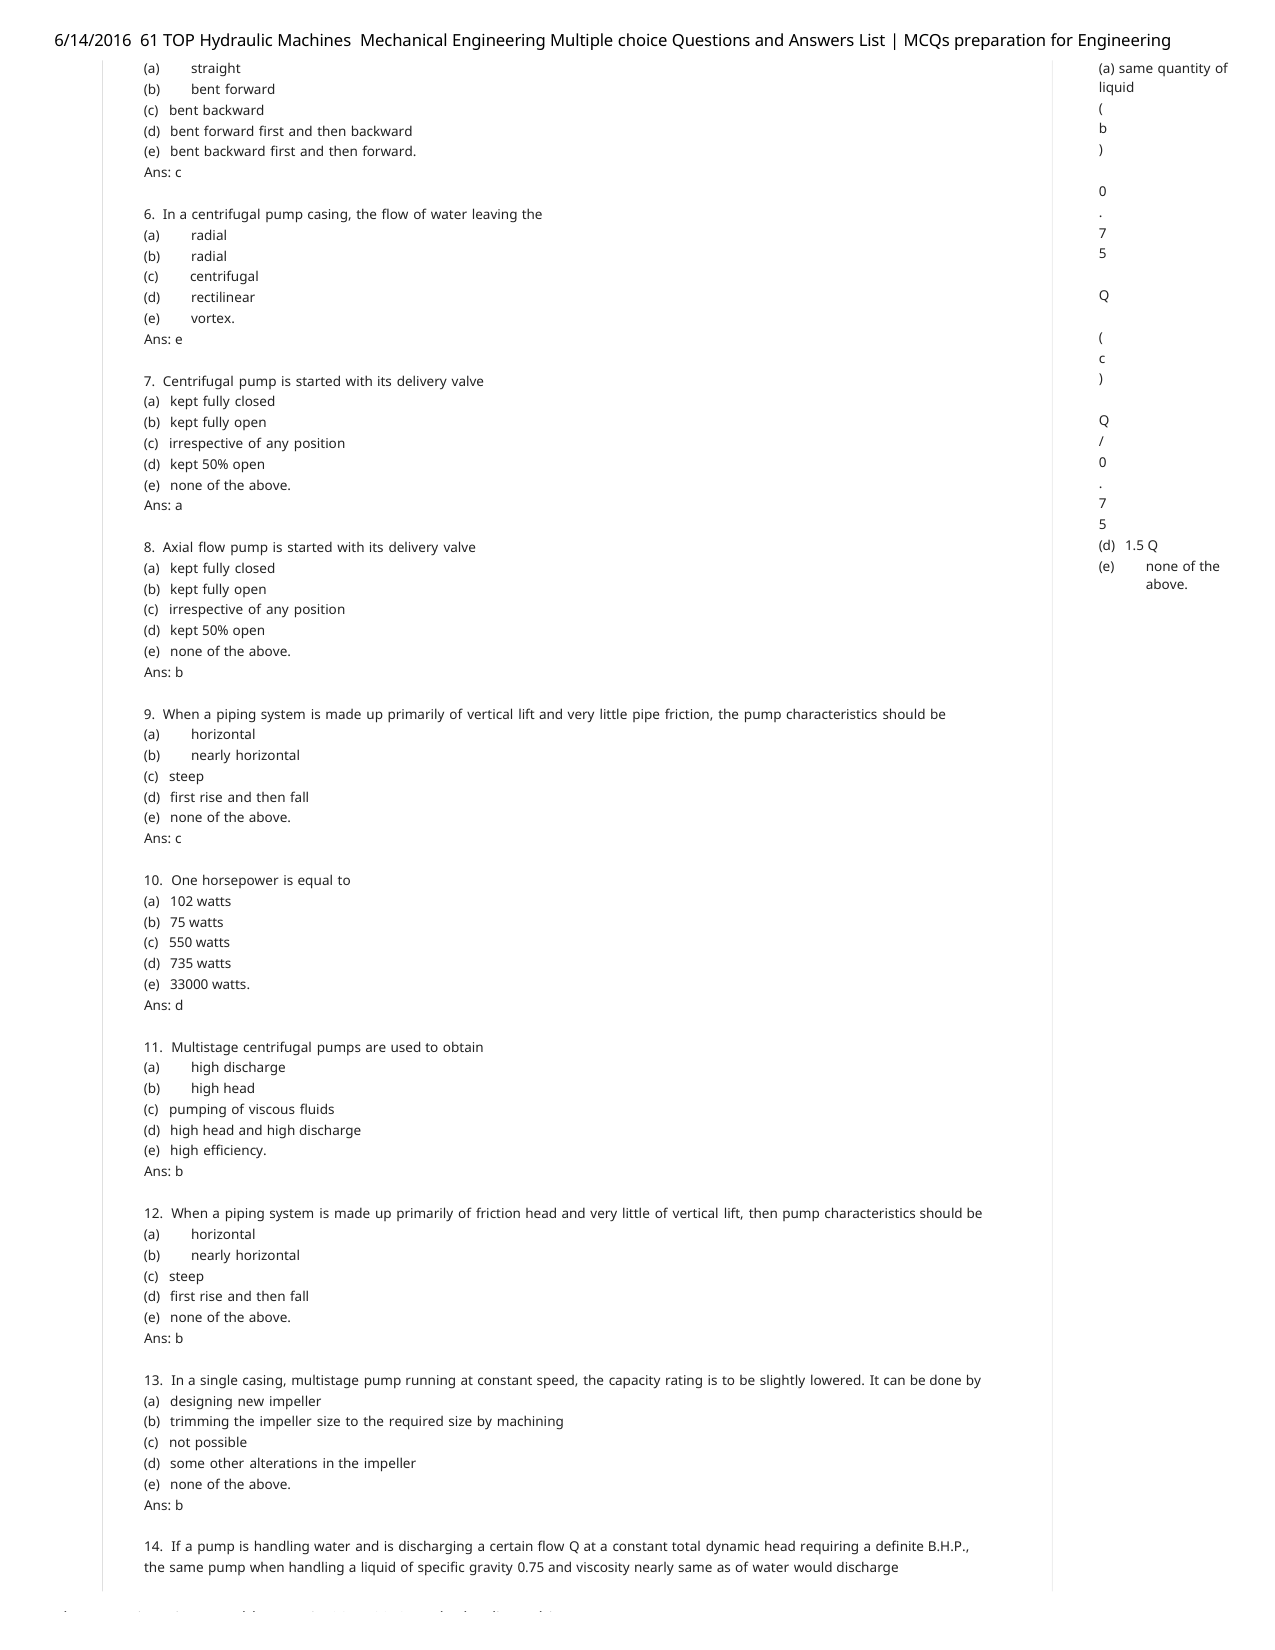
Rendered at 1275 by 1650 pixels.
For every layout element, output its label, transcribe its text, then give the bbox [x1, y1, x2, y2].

list designing new impeller [144, 1391, 1019, 1410]
list irrespective of any position [144, 434, 1019, 452]
list 735 watts [144, 954, 1019, 972]
list high discharge [144, 1058, 1019, 1077]
list 33000 watts. Ans: d [144, 975, 259, 1014]
list some other alterations in the impeller [144, 1454, 1019, 1472]
list kept fully open [144, 579, 1019, 598]
list When a piping system is made up primarily of vertical lift and very little pipe friction, the pump characteristics should be [144, 704, 1019, 723]
list first rise and then fall [144, 788, 1019, 806]
list none of the above. Ans: a [144, 475, 301, 515]
list bent backward [144, 101, 1019, 119]
list In a single casing, multistage pump running at constant speed, the capacity rating is to be slightly lowered. It can be done by [144, 1371, 994, 1389]
list If a pump is handling water and is discharging a certain flow Q at a constant total dynamic head requiring a definite B.H.P., the same pump when handling a liquid of specific gravity 0.75 and viscosity nearly same as of water would discharge [144, 1537, 987, 1576]
list When a piping system is made up primarily of friction head and very little of vertical lift, then pump characteristics should be [144, 1204, 982, 1222]
list none of the above. Ans: b [144, 642, 301, 681]
list high efficiency. Ans: b [144, 1141, 275, 1181]
list centrifugal [144, 267, 1019, 286]
list horizontal [144, 1225, 1019, 1243]
list vortex. Ans: e [144, 309, 241, 348]
list none of the above. Ans: c [144, 808, 301, 848]
list kept 50% open [144, 621, 1019, 639]
list 550 watts [144, 933, 1019, 952]
list steep [144, 767, 1019, 785]
list In a centrifugal pump casing, the flow of water leaving the [144, 205, 1019, 223]
text (a) same quantity of liquid [1099, 59, 1233, 96]
list straight [144, 59, 1019, 78]
list bent backward first and then forward. Ans: c [144, 142, 436, 182]
list kept 50% open [144, 454, 1019, 473]
list nearly horizontal [144, 746, 1019, 764]
list trimming the impeller size to the required size by machining [144, 1412, 1019, 1431]
list 1.5 Q [1098, 536, 1233, 554]
list Multistage centrifugal pumps are used to obtain [144, 1037, 1019, 1056]
list kept fully closed [144, 559, 1019, 577]
list 75 watts [144, 913, 1019, 931]
list not possible [144, 1433, 1019, 1451]
list Axial flow pump is started with its delivery valve [144, 538, 1019, 556]
list 102 watts [144, 892, 1019, 910]
list high head [144, 1079, 1019, 1097]
list irrespective of any position [144, 600, 1019, 619]
list Centrifugal pump is started with its delivery valve [144, 372, 1019, 390]
list steep [144, 1266, 1019, 1285]
list radial [144, 226, 1019, 244]
list high head and high discharge [144, 1121, 1019, 1139]
list pumping of viscous fluids [144, 1100, 1019, 1118]
list first rise and then fall [144, 1287, 1019, 1306]
list none of the above. Ans: b [144, 1474, 301, 1514]
list bent forward first and then backward [144, 122, 1019, 140]
list rectilinear [144, 288, 1019, 307]
list kept fully open [144, 413, 1019, 432]
list none of the above. [1098, 557, 1233, 594]
list nearly horizontal [144, 1246, 1019, 1264]
list One horsepower is equal to [144, 871, 1019, 889]
list radial [144, 247, 1019, 265]
list kept fully closed [144, 392, 1019, 411]
list none of the above. Ans: b [144, 1308, 301, 1347]
list bent forward [144, 80, 1019, 98]
list horizontal [144, 725, 1019, 744]
